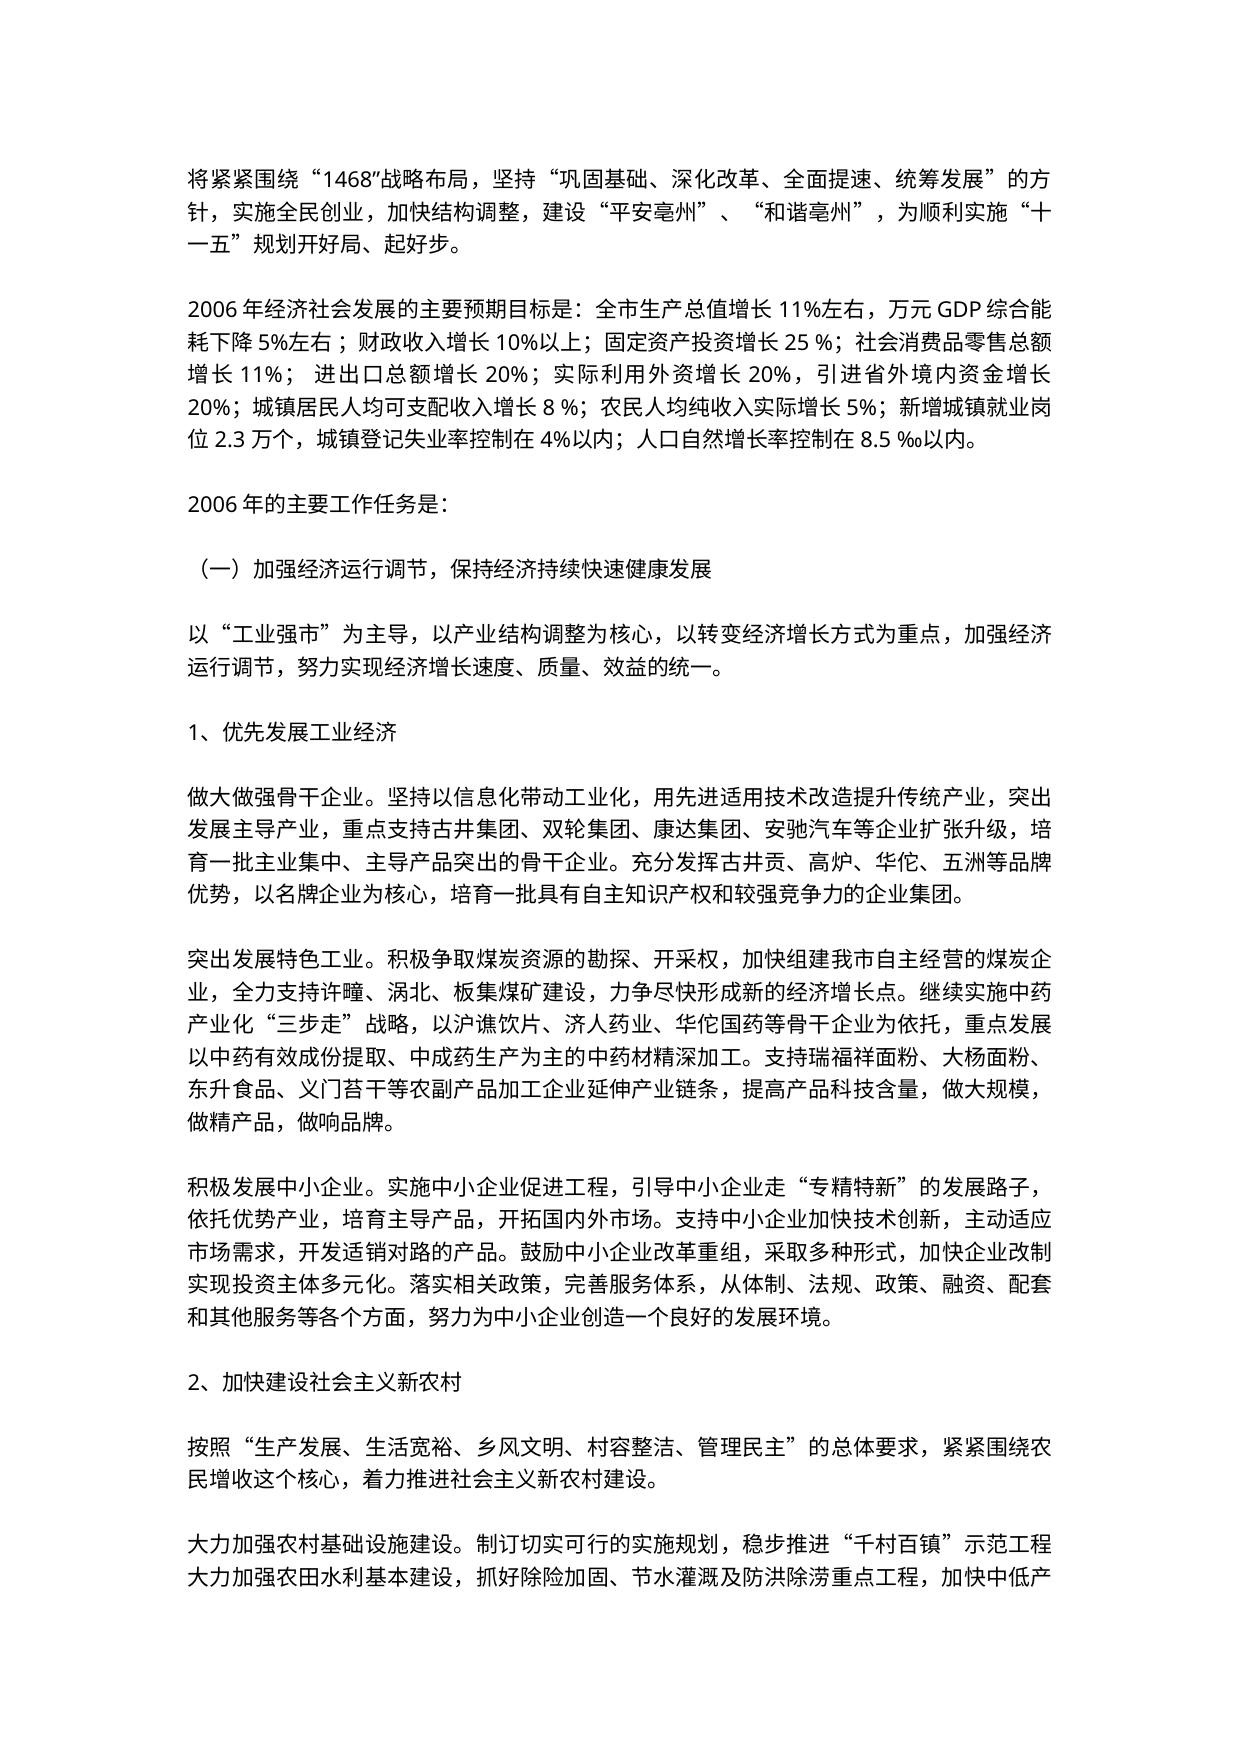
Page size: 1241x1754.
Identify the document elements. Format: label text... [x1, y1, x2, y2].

text （一）加强经济运行调节，保持经济持续快速健康发展 [187, 552, 1053, 584]
text 做大做强骨干企业。坚持以信息化带动工业化，用先进适用技术改造提升传统产业，突出发展主导产业，重点支持古井集团、双轮集团、康达集团、安驰汽车等企业扩张升级，培育一批主业集中、主导产品突出的骨干企业。充分发挥古井贡、高炉、华佗、五洲等品牌优势，以名牌企业为核心，培育一批具有自主知识产权和较强竞争力的企业集团。 [187, 779, 1053, 909]
text 2、加快建设社会主义新农村 [187, 1364, 1053, 1397]
text 按照“生产发展、生活宽裕、乡风文明、村容整洁、管理民主”的总体要求，紧紧围绕农民增收这个核心，着力推进社会主义新农村建设。 [187, 1429, 1053, 1494]
text 积极发展中小企业。实施中小企业促进工程，引导中小企业走“专精特新”的发展路子，依托优势产业，培育主导产品，开拓国内外市场。支持中小企业加快技术创新，主动适应市场需求，开发适销对路的产品。鼓励中小企业改革重组，采取多种形式，加快企业改制，实现投资主体多元化。落实相关政策，完善服务体系，从体制、法规、政策、融资、配套和其他服务等各个方面，努力为中小企业创造一个良好的发展环境。 [187, 1169, 1053, 1332]
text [187, 1527, 1053, 1592]
text 1、优先发展工业经济 [187, 714, 1053, 747]
text 2006年经济社会发展的主要预期目标是：全市生产总值增长11%左右，万元GDP综合能耗下降5%左右 ；财政收入增长10%以上；固定资产投资增长25 %；社会消费品零售总额增长11%； 进出口总额增长20%；实际利用外资增长20%，引进省外境内资金增长 20%；城镇居民人均可支配收入增长8 %；农民人均纯收入实际增长5%；新增城镇就业岗位 2.3 万个，城镇登记失业率控制在 4%以内；人口自然增长率控制在 8.5 ‰以内。 [187, 292, 1053, 454]
text 突出发展特色工业。积极争取煤炭资源的勘探、开采权，加快组建我市自主经营的煤炭企业，全力支持许疃、涡北、板集煤矿建设，力争尽快形成新的经济增长点。继续实施中药产业化“三步走”战略，以沪谯饮片、济人药业、华佗国药等骨干企业为依托，重点发展以中药有效成份提取、中成药生产为主的中药材精深加工。支持瑞福祥面粉、大杨面粉、东升食品、义门苔干等农副产品加工企业延伸产业链条，提高产品科技含量，做大规模，做精产品，做响品牌。 [187, 942, 1053, 1137]
text 2006年的主要工作任务是： [187, 487, 1053, 519]
text 以“工业强市”为主导，以产业结构调整为核心，以转变经济增长方式为重点，加强经济运行调节，努力实现经济增长速度、质量、效益的统一。 [187, 617, 1053, 682]
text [187, 162, 1053, 259]
